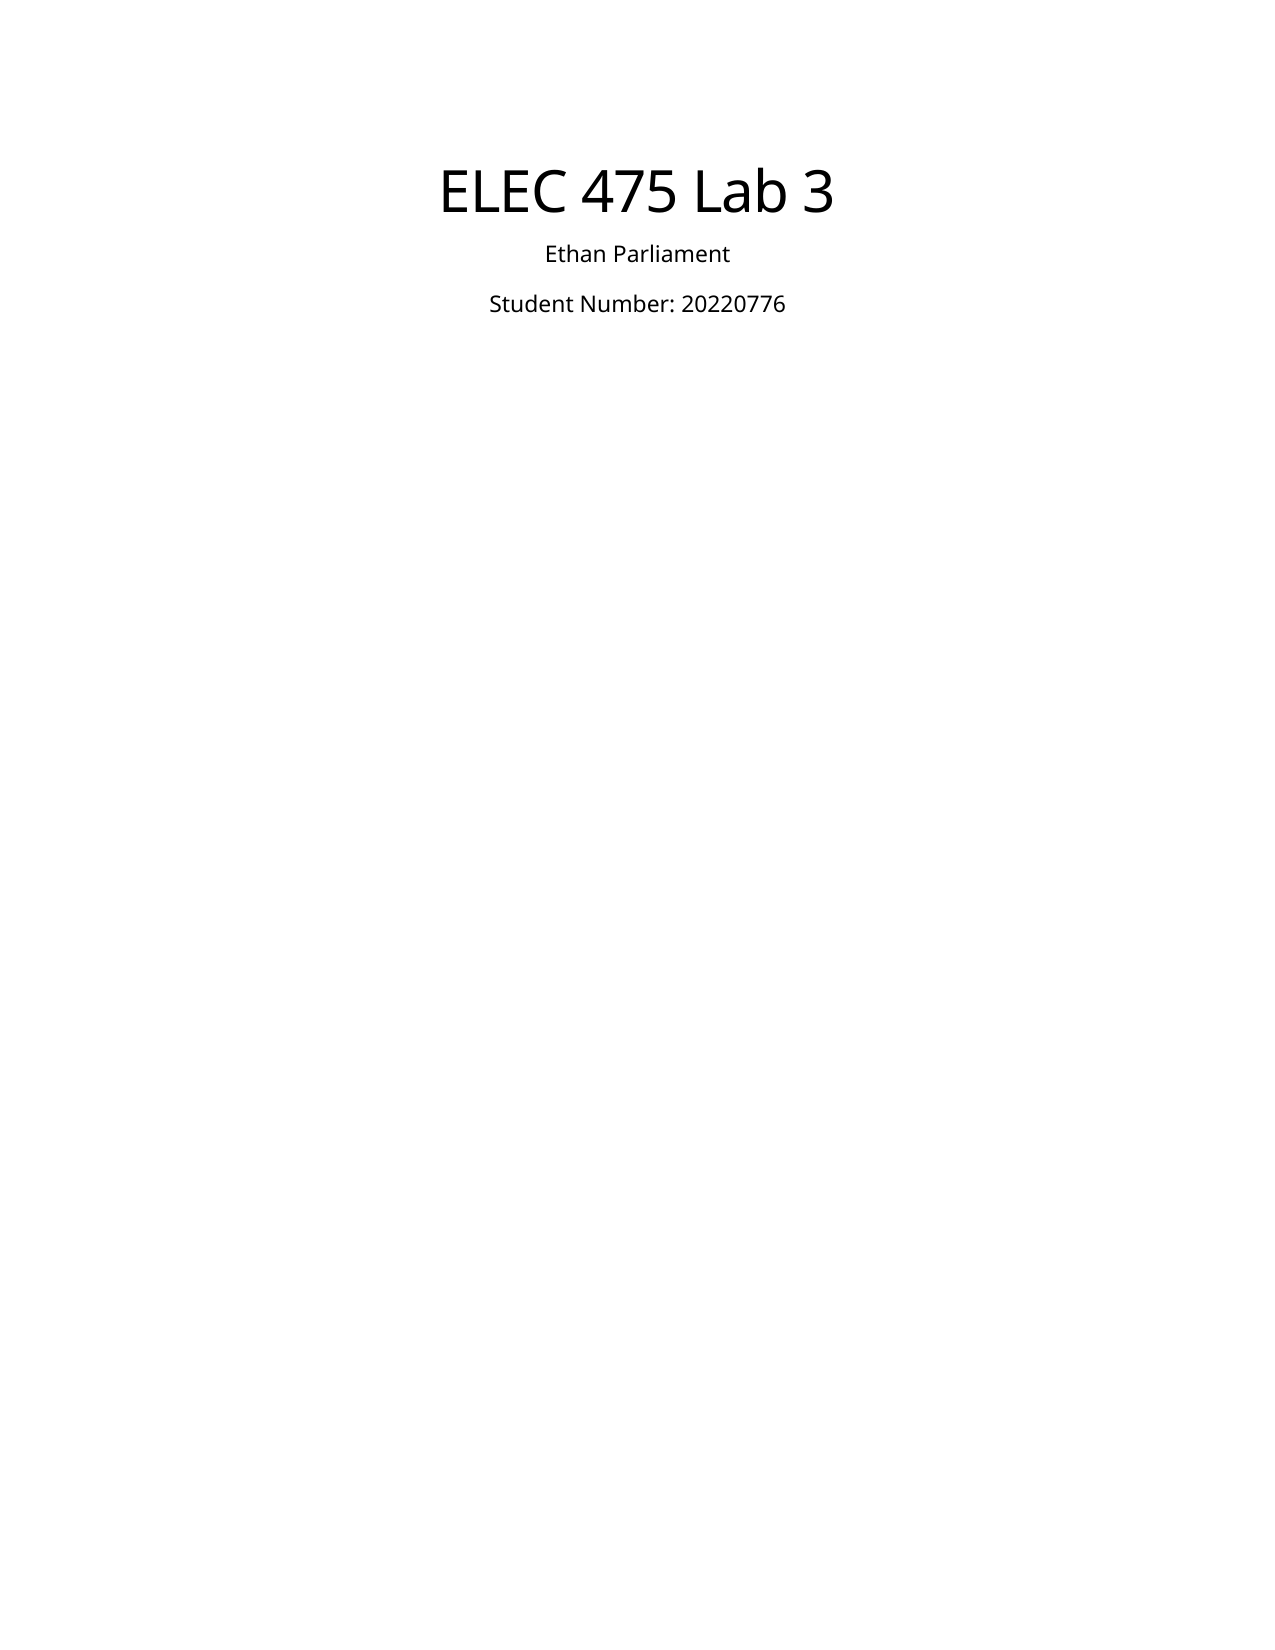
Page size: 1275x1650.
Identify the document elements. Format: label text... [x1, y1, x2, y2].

text Student Number: 20220776 [150, 288, 1125, 319]
text Ethan Parliament [150, 238, 1125, 269]
title ELEC 475 Lab 3 [150, 150, 1125, 229]
